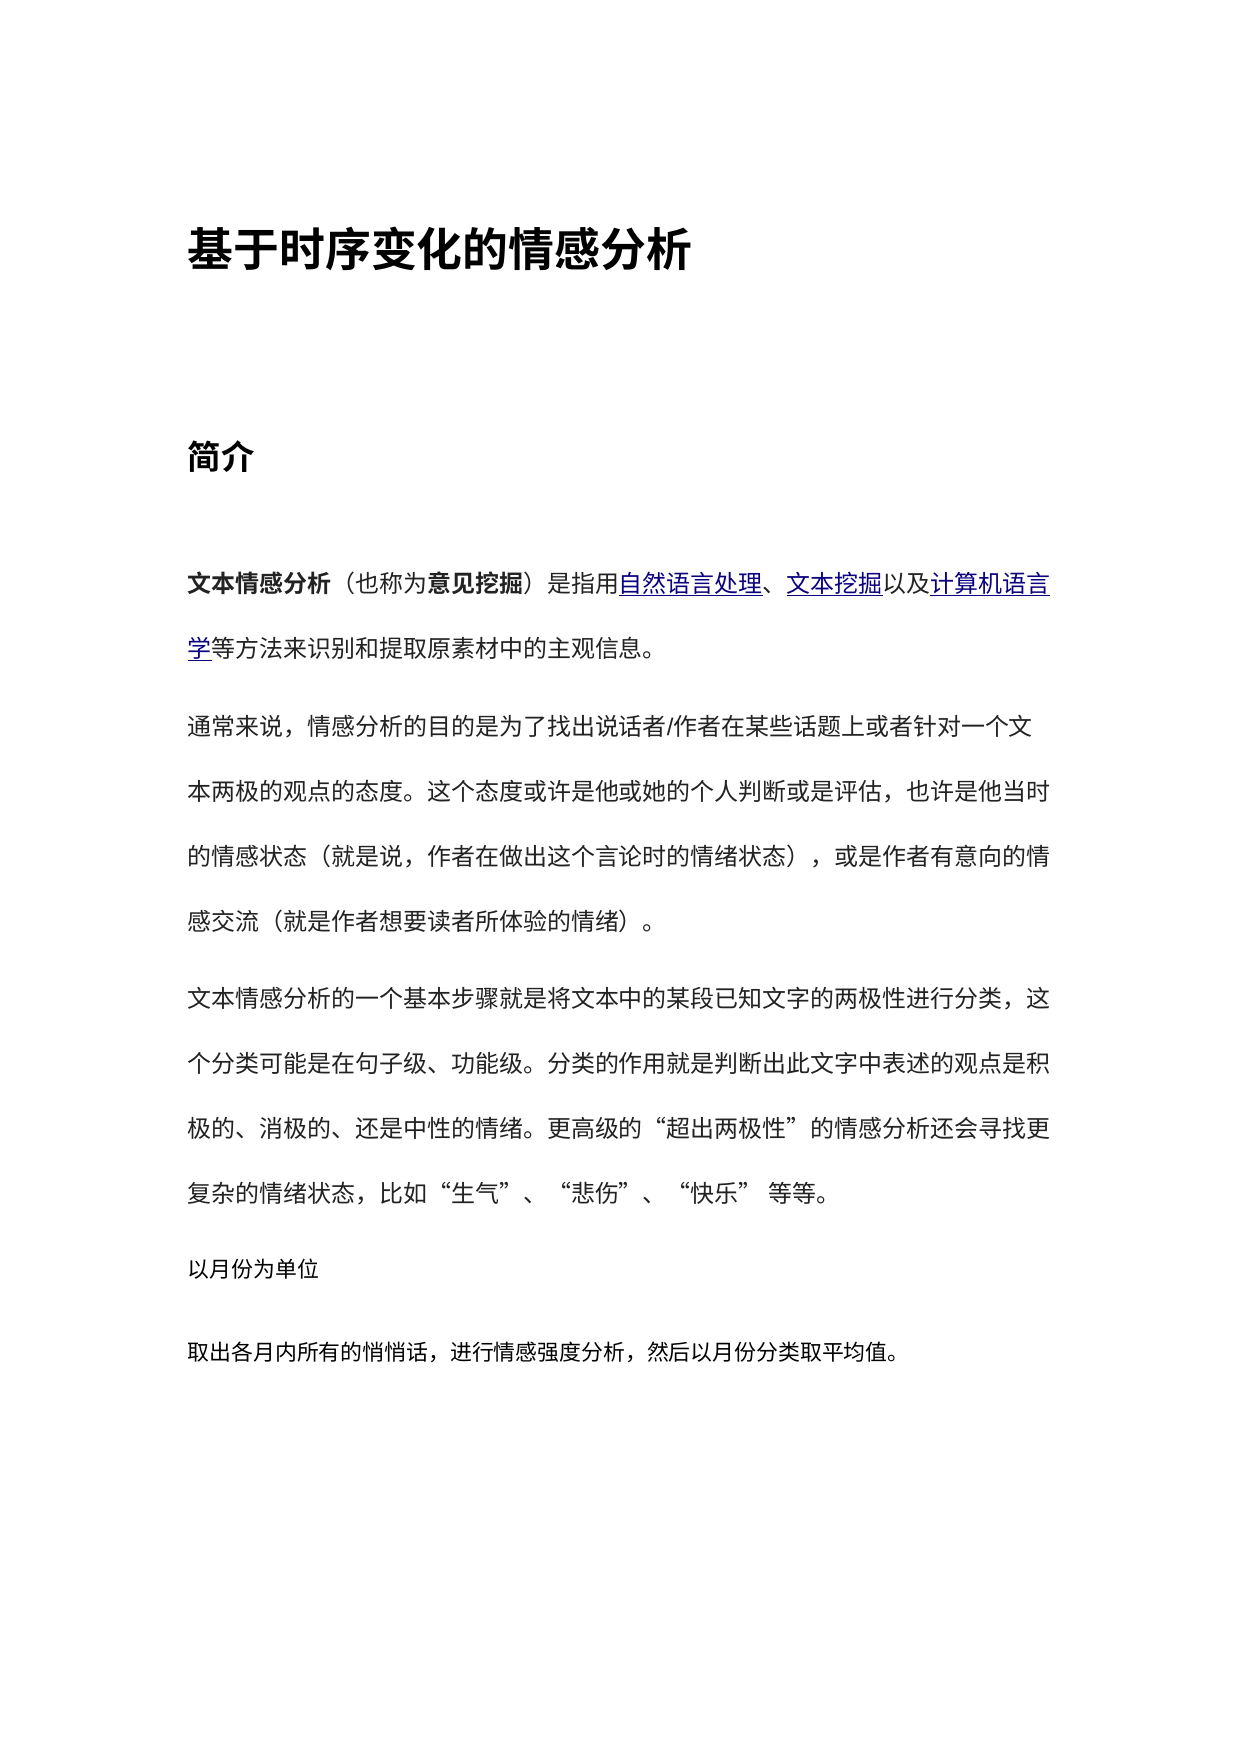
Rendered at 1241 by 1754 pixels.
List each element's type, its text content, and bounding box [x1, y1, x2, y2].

text 文本情感分析（也称为意见挖掘）是指用自然语言处理、文本挖掘以及计算机语言学等方法来识别和提取原素材中的主观信息。 [187, 550, 1053, 680]
subtitle 以月份为单位 [187, 1252, 1053, 1284]
text 通常来说，情感分析的目的是为了找出说话者/作者在某些话题上或者针对一个文本两极的观点的态度。这个态度或许是他或她的个人判断或是评估，也许是他当时的情感状态（就是说，作者在做出这个言论时的情绪状态），或是作者有意向的情感交流（就是作者想要读者所体验的情绪）。 [187, 692, 1053, 952]
subtitle 基于时序变化的情感分析 [187, 197, 1053, 295]
text 取出各月内所有的悄悄话，进行情感强度分析，然后以月份分类取平均值。 [187, 1335, 1053, 1367]
text 文本情感分析的一个基本步骤就是将文本中的某段已知文字的两极性进行分类，这个分类可能是在句子级、功能级。分类的作用就是判断出此文字中表述的观点是积极的、消极的、还是中性的情绪。更高级的“超出两极性”的情感分析还会寻找更复杂的情绪状态，比如“生气”、“悲伤”、“快乐” 等等。 [187, 965, 1053, 1225]
subtitle 简介 [187, 423, 1053, 488]
